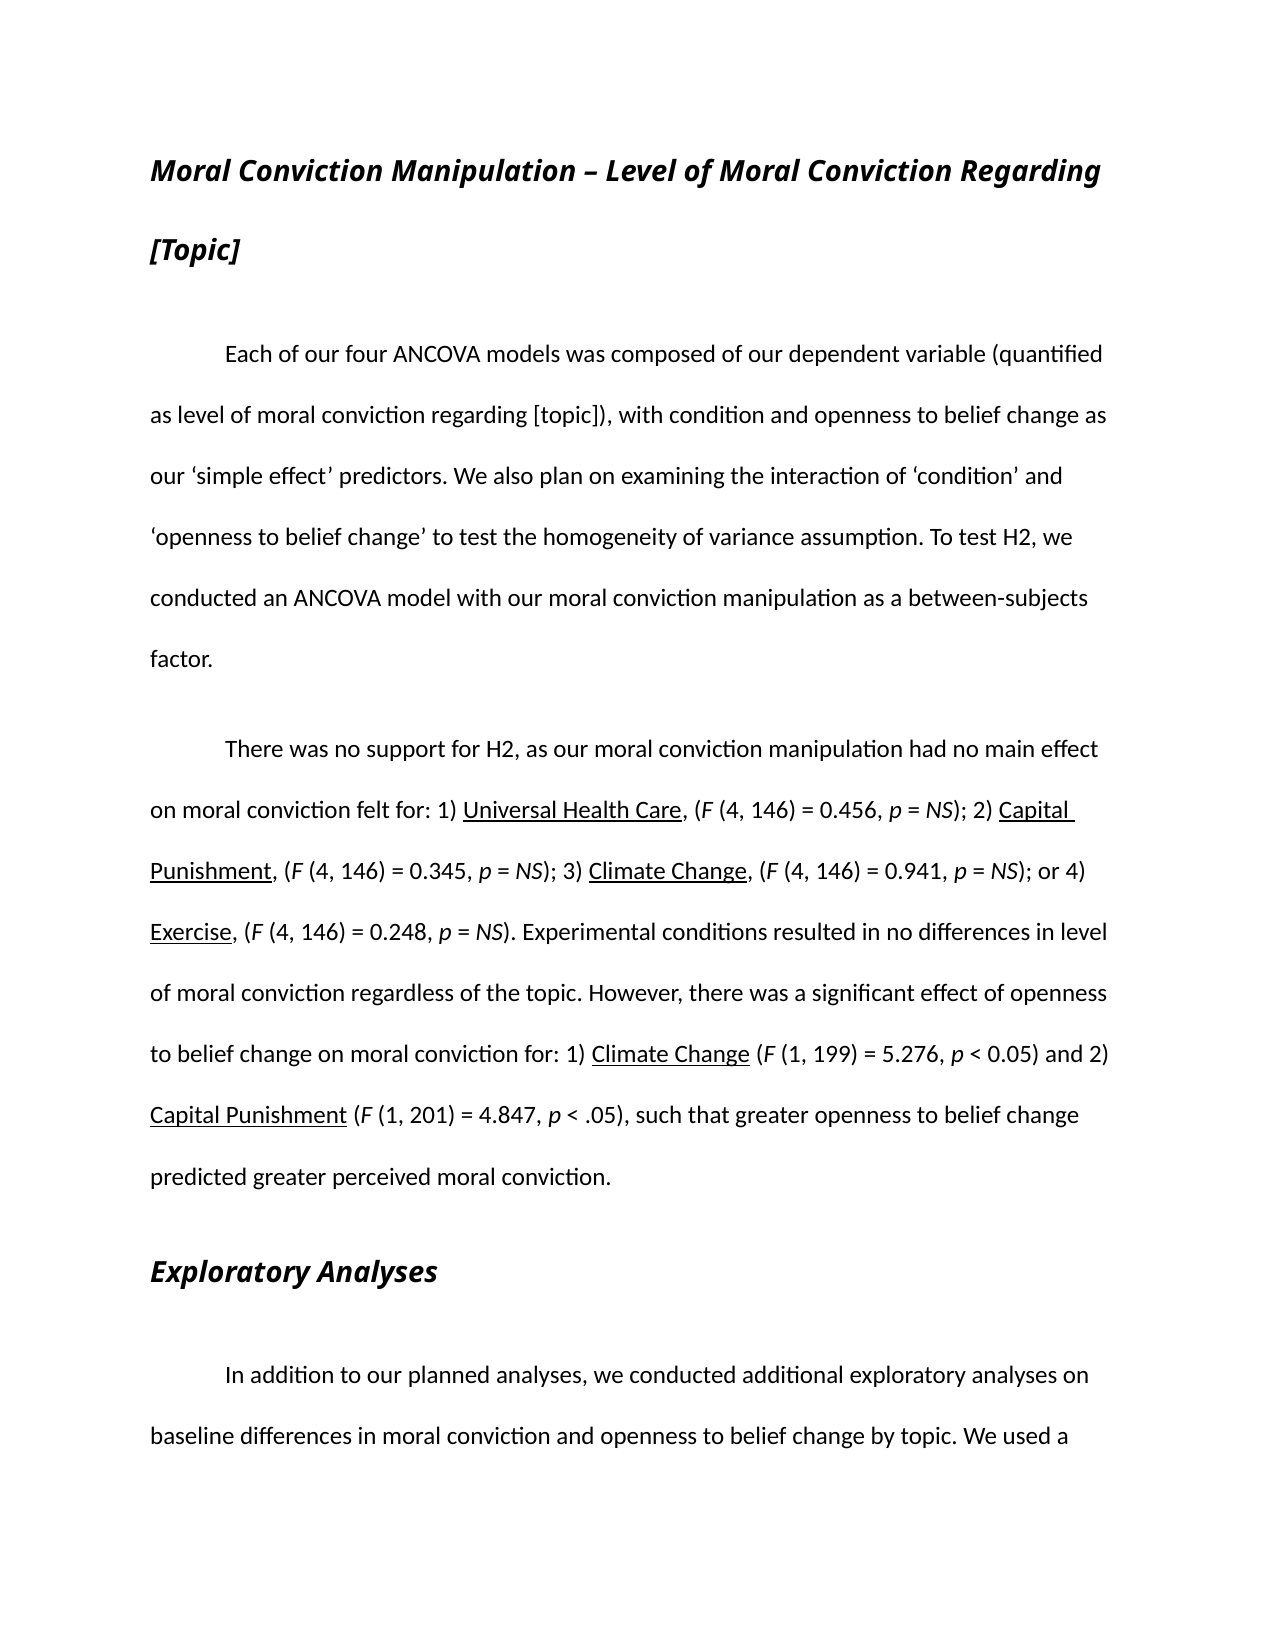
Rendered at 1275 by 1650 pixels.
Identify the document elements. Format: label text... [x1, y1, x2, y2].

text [150, 1359, 1125, 1451]
text Exploratory Analyses [150, 1251, 1125, 1291]
text Moral Conviction Manipulation – Level of Moral Conviction Regarding [Topic] [150, 150, 1125, 269]
text Each of our four ANCOVA models was composed of our dependent variable (quantified as level of moral conviction regarding [topic]), with condition and openness to belief change as our ‘simple effect’ predictors. We also plan on examining the interaction of ‘condition’ and ‘openness to belief change’ to test the homogeneity of variance assumption. To test H2, we conducted an ANCOVA model with our moral conviction manipulation as a between-subjects factor. [150, 338, 1125, 674]
text There was no support for H2, as our moral conviction manipulation had no main effect on moral conviction felt for: 1) Universal Health Care, (F (4, 146) = 0.456, p = NS); 2) Capital Punishment, (F (4, 146) = 0.345, p = NS); 3) Climate Change, (F (4, 146) = 0.941, p = NS); or 4) Exercise, (F (4, 146) = 0.248, p = NS). Experimental conditions resulted in no differences in level of moral conviction regardless of the topic. However, there was a significant effect of openness to belief change on moral conviction for: 1) Climate Change (F (1, 199) = 5.276, p < 0.05) and 2) Capital Punishment (F (1, 201) = 4.847, p < .05), such that greater openness to belief change predicted greater perceived moral conviction. [150, 733, 1125, 1191]
